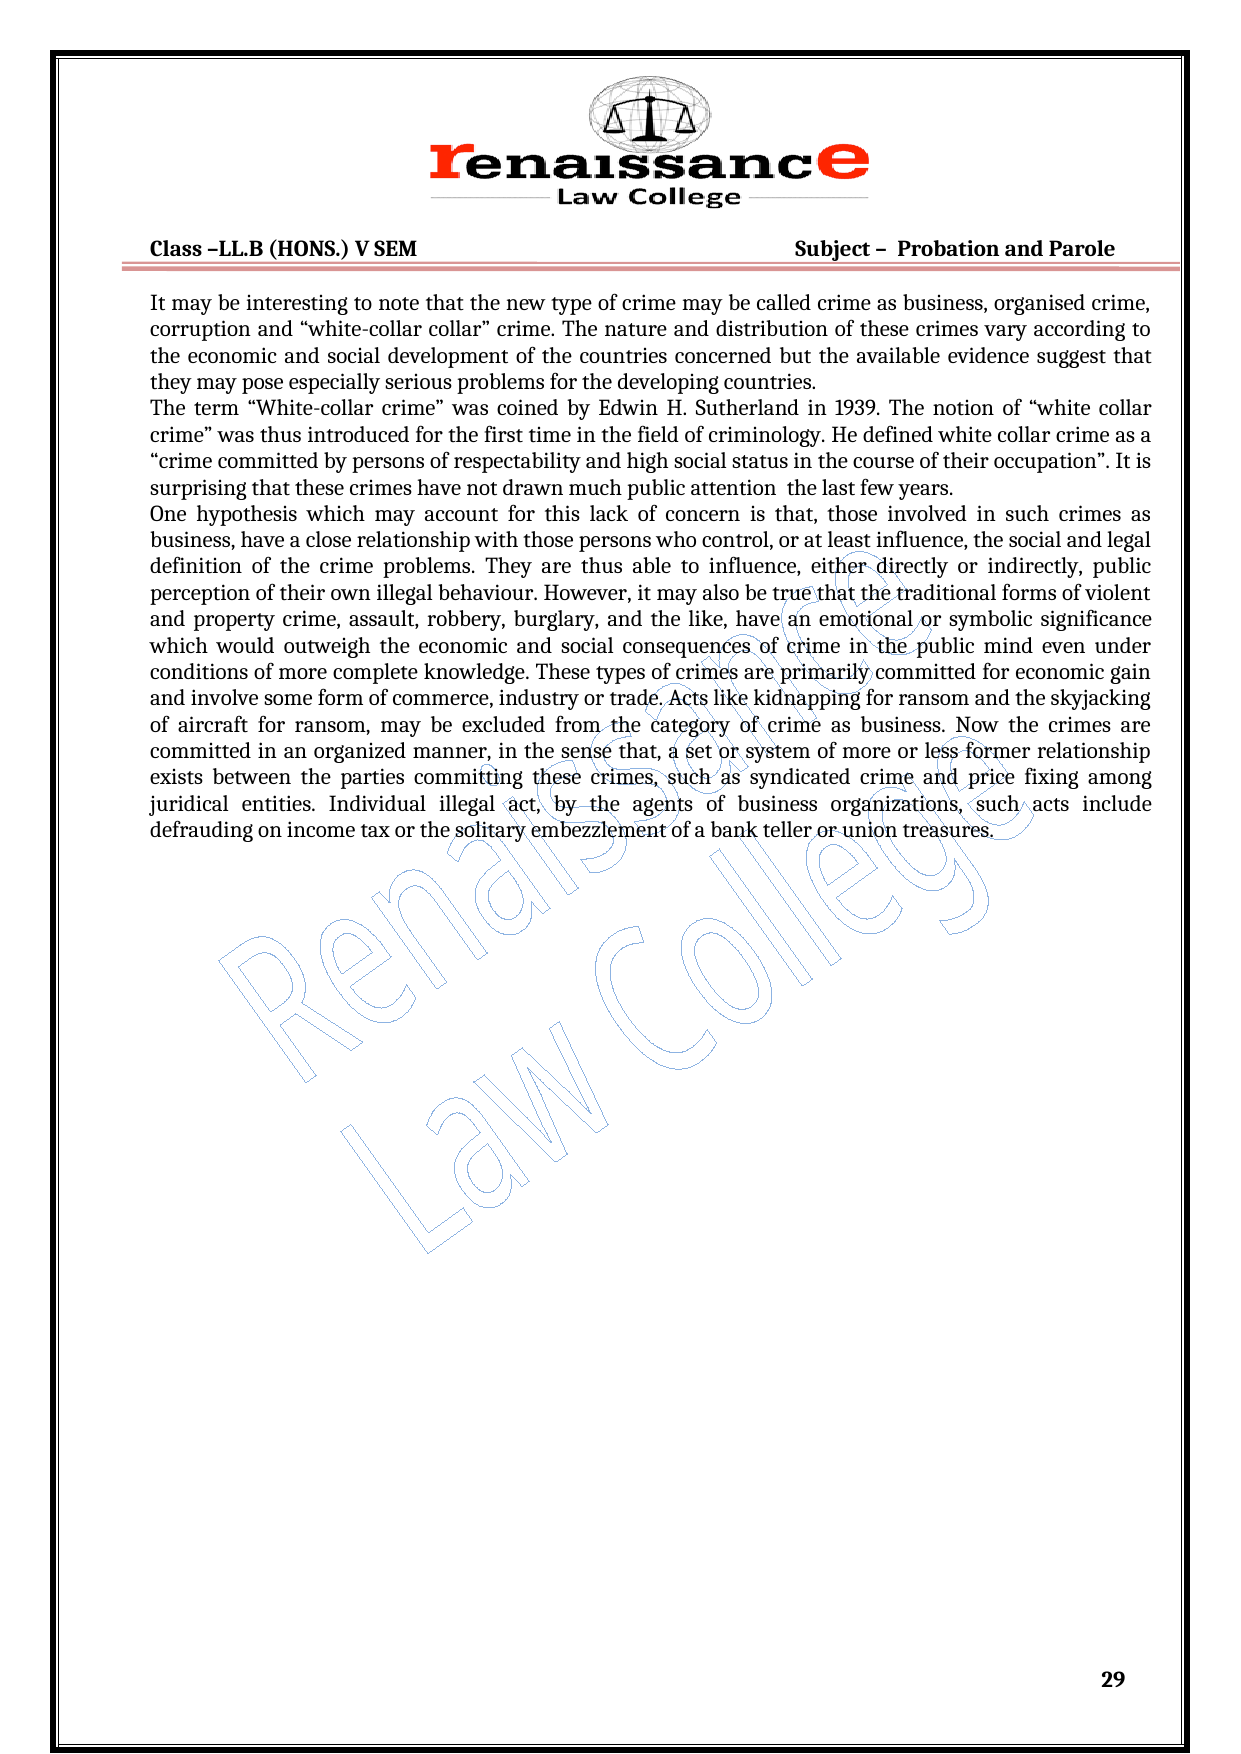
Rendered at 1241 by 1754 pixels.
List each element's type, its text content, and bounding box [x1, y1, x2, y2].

text The term “White-collar crime” was coined by Edwin H. Sutherland in 1939. The notion of “white collar crime” was thus introduced for the first time in the field of criminology. He defined white collar crime as a “crime committed by persons of respectability and high social status in the course of their occupation”. It is surprising that these crimes have not drawn much public attention the last few years. [150, 395, 1153, 501]
text One hypothesis which may account for this lack of concern is that, those involved in such crimes as business, have a close relationship with those persons who control, or at least influence, the social and legal definition of the crime problems. They are thus able to influence, either directly or indirectly, public perception of their own illegal behaviour. However, it may also be true that the traditional forms of violent and property crime, assault, robbery, burglary, and the like, have an emotional or symbolic significance which would outweigh the economic and social consequences of crime in the public mind even under conditions of more complete knowledge. These types of crimes are primarily committed for economic gain and involve some form of commerce, industry or trade. Acts like kidnapping for ransom and the skyjacking of aircraft for ransom, may be excluded from the category of crime as business. Now the crimes are committed in an organized manner, in the sense that, a set or system of more or less former relationship exists between the parties committing these crimes, such as syndicated crime and price fixing among juridical entities. Individual illegal act, by the agents of business organizations, such acts include defrauding on income tax or the solitary embezzlement of a bank teller or union treasures. [150, 501, 1153, 843]
picture [406, 75, 897, 209]
text It may be interesting to note that the new type of crime may be called crime as business, organised crime, corruption and “white-collar collar” crime. The nature and distribution of these crimes vary according to the economic and social development of the countries concerned but the available evidence suggest that they may pose especially serious problems for the developing countries. [150, 290, 1153, 395]
